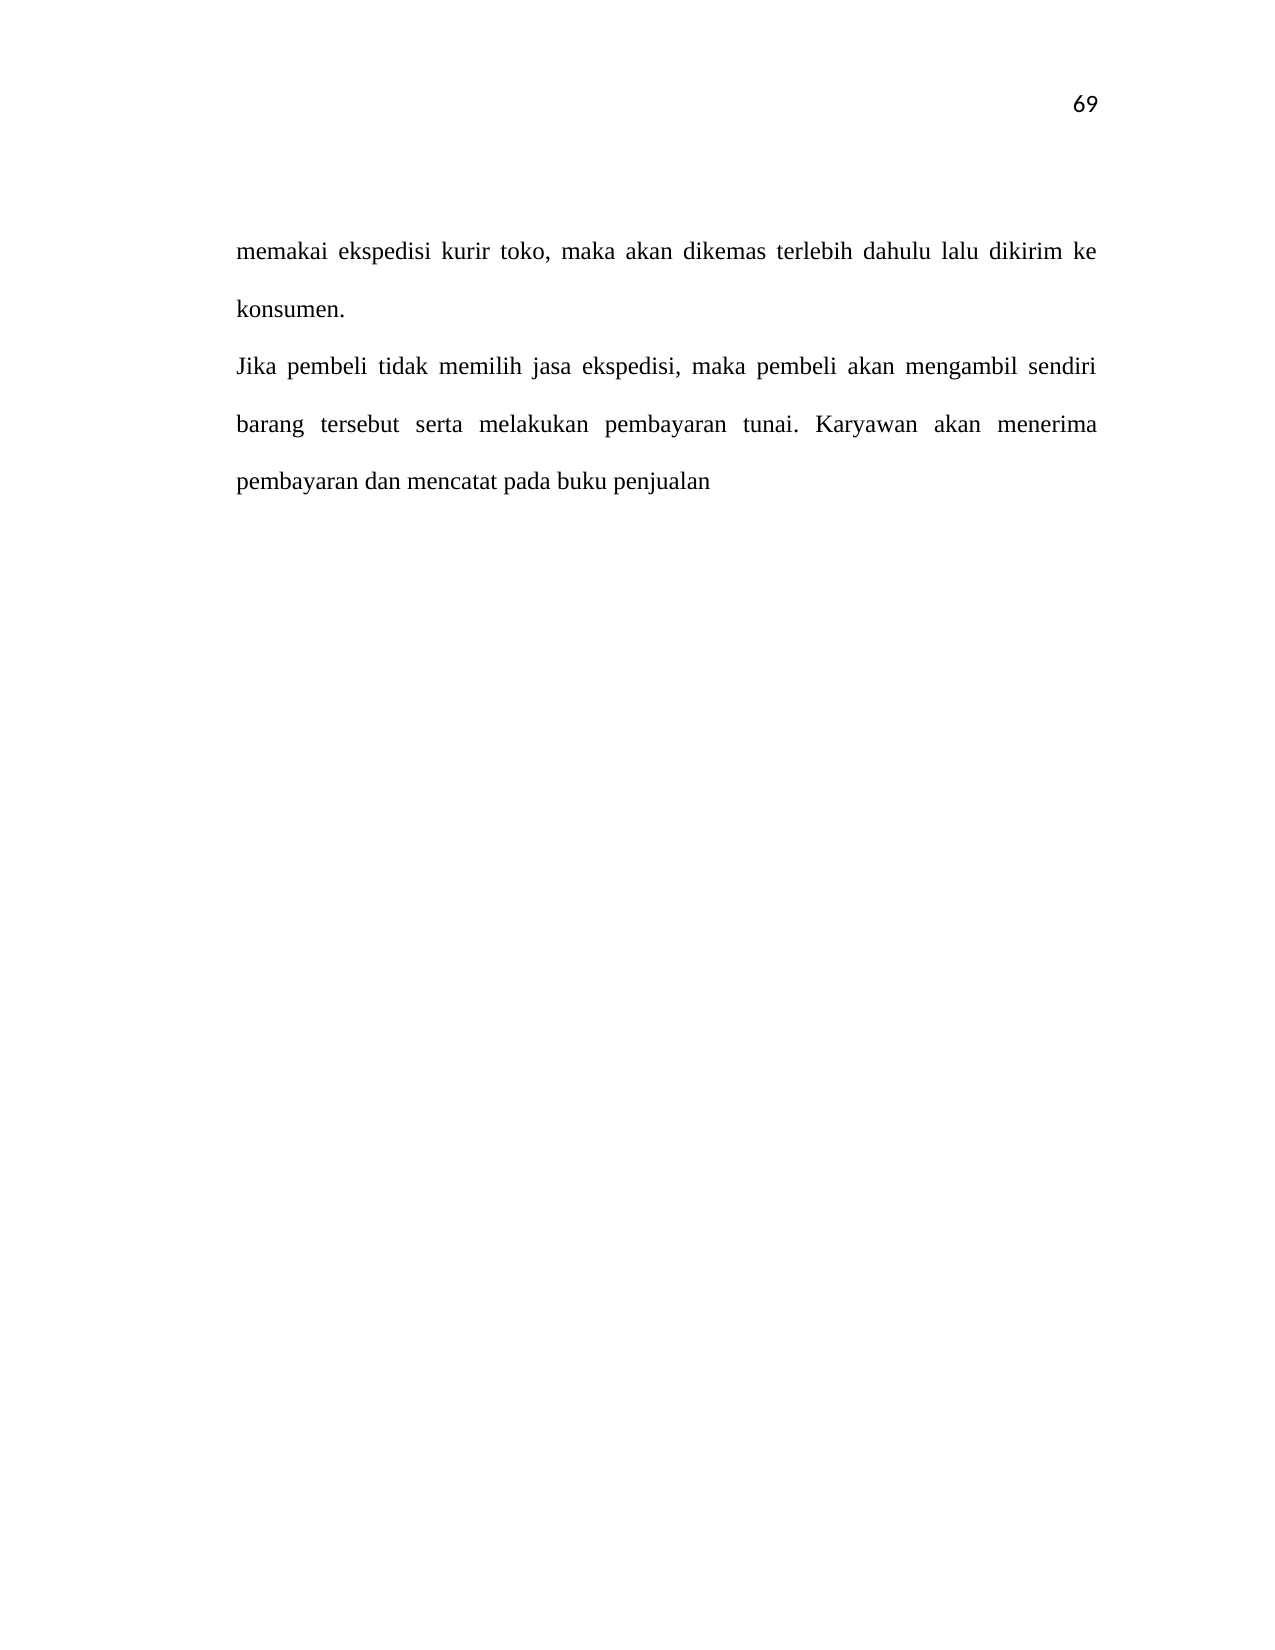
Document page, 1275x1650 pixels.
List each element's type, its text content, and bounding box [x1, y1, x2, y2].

text Jika pembeli tidak memilih jasa ekspedisi, maka pembeli akan mengambil sendiri barang tersebut serta melakukan pembayaran tunai. Karyawan akan menerima pembayaran dan mencatat pada buku penjualan [236, 351, 1098, 495]
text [236, 236, 1098, 322]
